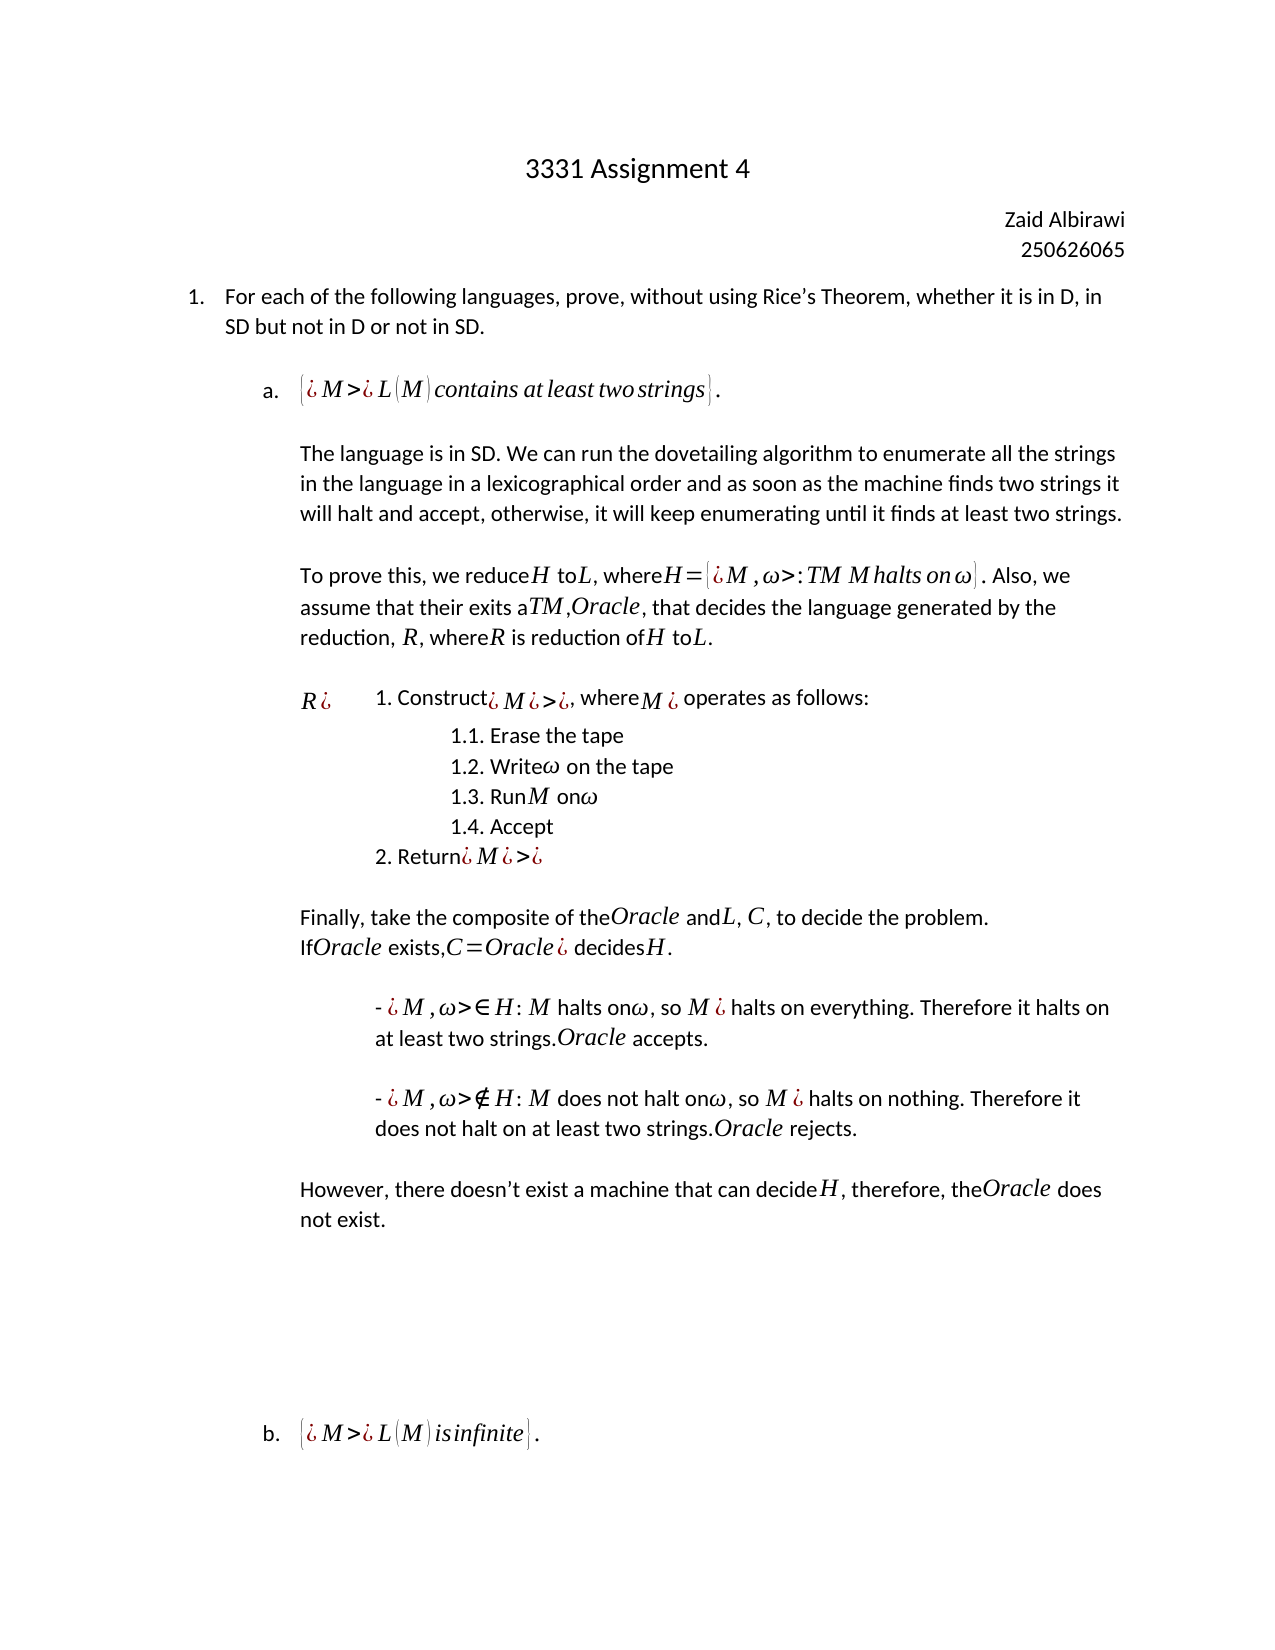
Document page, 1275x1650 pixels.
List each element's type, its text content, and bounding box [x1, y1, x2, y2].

text 3331 Assignment 4 [150, 150, 1125, 186]
list For each of the following languages, prove, without using Rice’s Theorem, whether it is in D, in SD but not in D or not in SD. [187, 282, 1125, 371]
text Zaid Albirawi 250626065 [150, 205, 1125, 263]
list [262, 1416, 1125, 1481]
list The language is in SD. We can run the dovetailing algorithm to enumerate all the strings in the language in a lexicographical order and as soon as the machine finds two strings it will halt and accept, otherwise, it will keep enumerating until it finds at least two strings. To prove this, we reduce to, where Also, we assume that their exits a,, that decides the language generated by the reduction, , where is reduction of to. 1. Construct, where operates as follows: 1.1. Erase the tape 1.2. Write on the tape 1.3. Run on 1.4. Accept 2. Return Finally, take the composite of the and, , to decide the problem. If exists, decides. - : halts on, so halts on everything. Therefore it halts on at least two strings. accepts. - : does not halt on, so halts on nothing. Therefore it does not halt on at least two strings. rejects. However, there doesn’t exist a machine that can decide, therefore, the does not exist. [262, 373, 1125, 1414]
